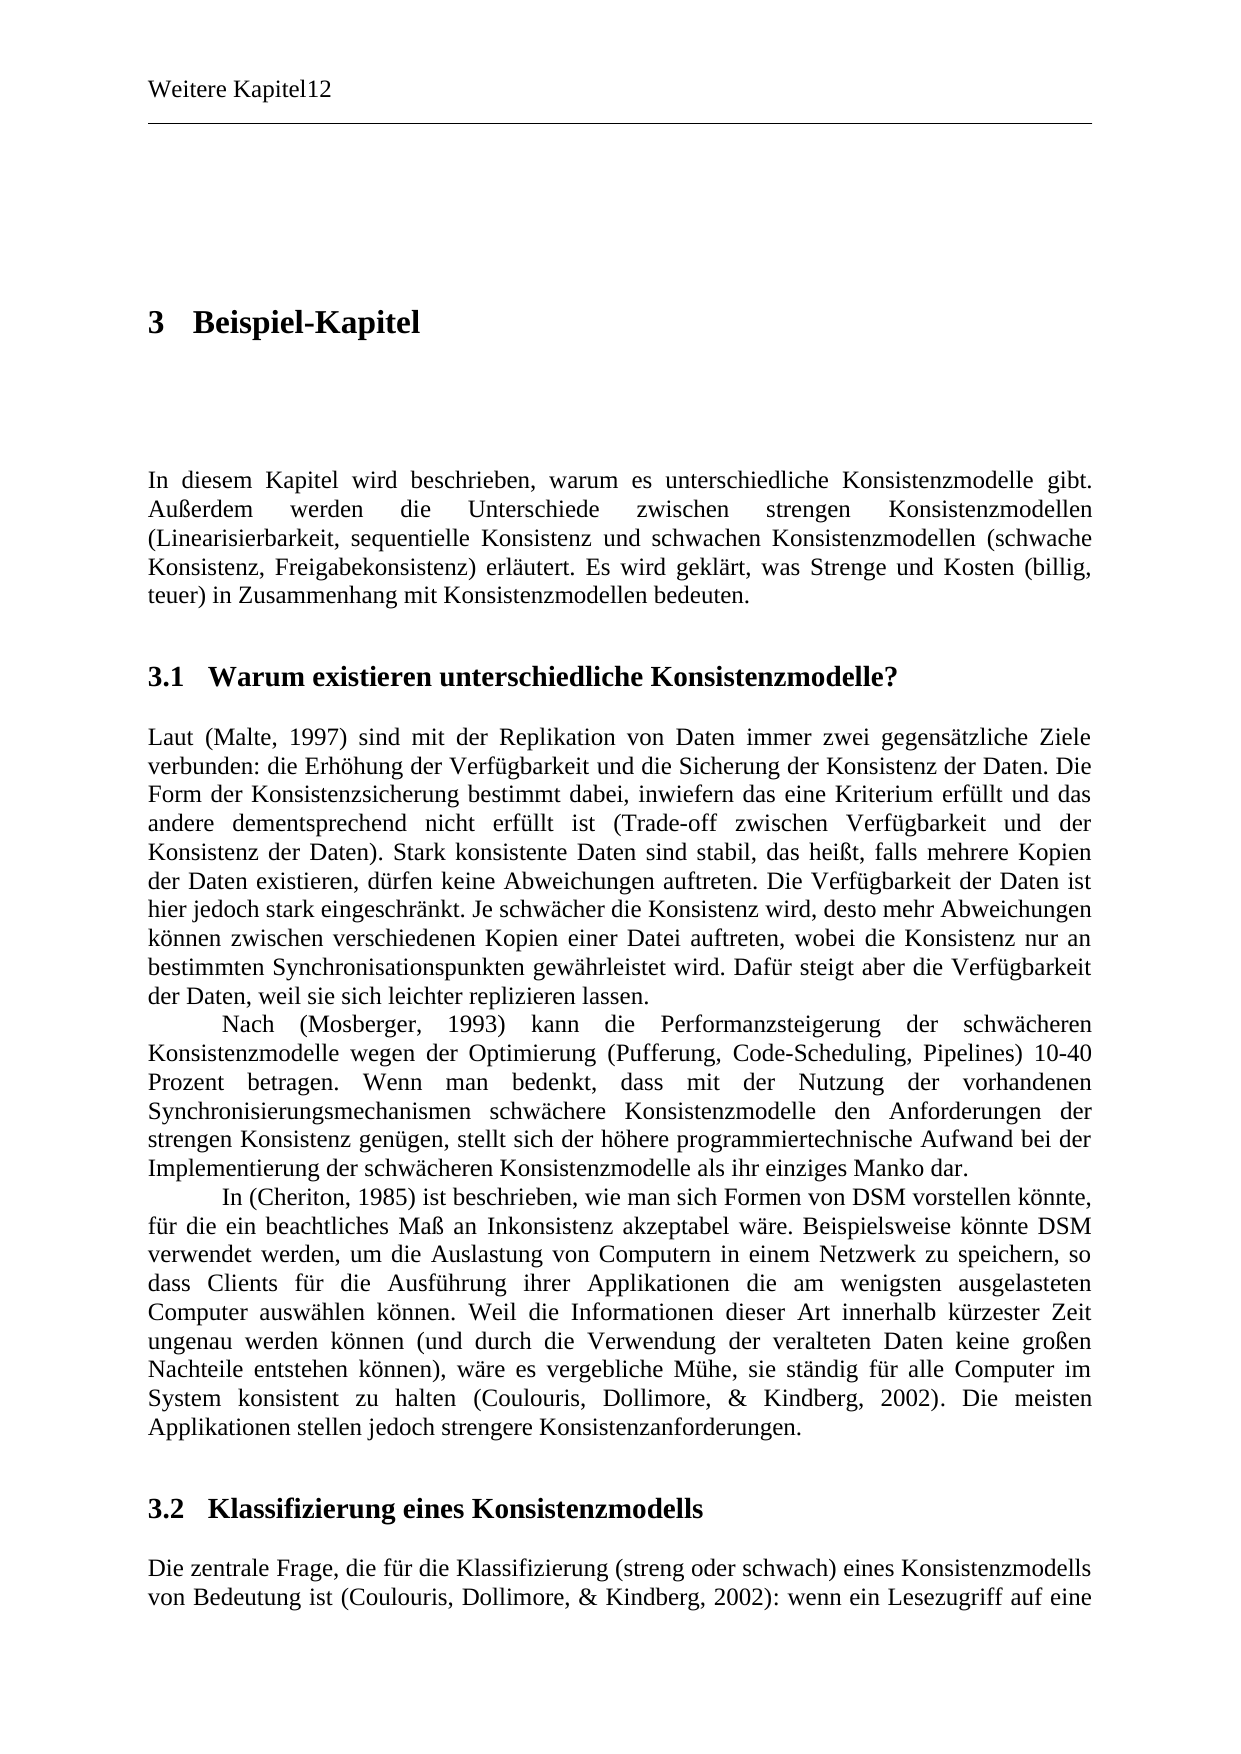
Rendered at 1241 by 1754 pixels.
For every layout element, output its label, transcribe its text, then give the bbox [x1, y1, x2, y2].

text In ist beschrieben, wie man sich Formen von DSM vorstellen könnte, für die ein beachtliches Maß an Inkonsistenz akzeptabel wäre. Beispielsweise könnte DSM verwendet werden, um die Auslastung von Computern in einem Netzwerk zu speichern, so dass Clients für die Ausführung ihrer Applikationen die am wenigsten ausgelasteten Computer auswählen können. Weil die Informationen dieser Art innerhalb kürzester Zeit ungenau werden können (und durch die Verwendung der veralteten Daten keine großen Nachteile entstehen können), wäre es vergebliche Mühe, sie ständig für alle Computer im System konsistent zu halten . Die meisten Applikationen stellen jedoch strengere Konsistenzanforderungen. [148, 1182, 1092, 1441]
text Nach kann die Performanzsteigerung der schwächeren Konsistenzmodelle wegen der Optimierung (Pufferung, Code-Scheduling, Pipelines) 10-40 Prozent betragen. Wenn man bedenkt, dass mit der Nutzung der vorhandenen Synchronisierungsmechanismen schwächere Konsistenzmodelle den Anforderungen der strengen Konsistenz genügen, stellt sich der höhere programmiertechnische Aufwand bei der Implementierung der schwächeren Konsistenzmodelle als ihr einziges Manko dar. [148, 1009, 1092, 1182]
text In diesem Kapitel wird beschrieben, warum es unterschiedliche Konsistenzmodelle gibt. Außerdem werden die Unterschiede zwischen strengen Konsistenzmodellen (Linearisierbarkeit, sequentielle Konsistenz und schwachen Konsistenzmodellen (schwache Konsistenz, Freigabekonsistenz) erläutert. Es wird geklärt, was Strenge und Kosten (billig, teuer) in Zusammenhang mit Konsistenzmodellen bedeuten. [148, 466, 1092, 609]
subtitle Klassifizierung eines Konsistenzmodells [148, 1491, 1092, 1524]
subtitle Beispiel-Kapitel [148, 302, 1092, 341]
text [148, 1553, 1092, 1611]
subtitle Warum existieren unterschiedliche Konsistenzmodelle? [148, 659, 1092, 693]
text Laut sind mit der Replikation von Daten immer zwei gegensätzliche Ziele verbunden: die Erhöhung der Verfügbarkeit und die Sicherung der Konsistenz der Daten. Die Form der Konsistenzsicherung bestimmt dabei, inwiefern das eine Kriterium erfüllt und das andere dementsprechend nicht erfüllt ist (Trade-off zwischen Verfügbarkeit und der Konsistenz der Daten). Stark konsistente Daten sind stabil, das heißt, falls mehrere Kopien der Daten existieren, dürfen keine Abweichungen auftreten. Die Verfügbarkeit der Daten ist hier jedoch stark eingeschränkt. Je schwächer die Konsistenz wird, desto mehr Abweichungen können zwischen verschiedenen Kopien einer Datei auftreten, wobei die Konsistenz nur an bestimmten Synchronisationspunkten gewährleistet wird. Dafür steigt aber die Verfügbarkeit der Daten, weil sie sich leichter replizieren lassen. [148, 722, 1092, 1009]
